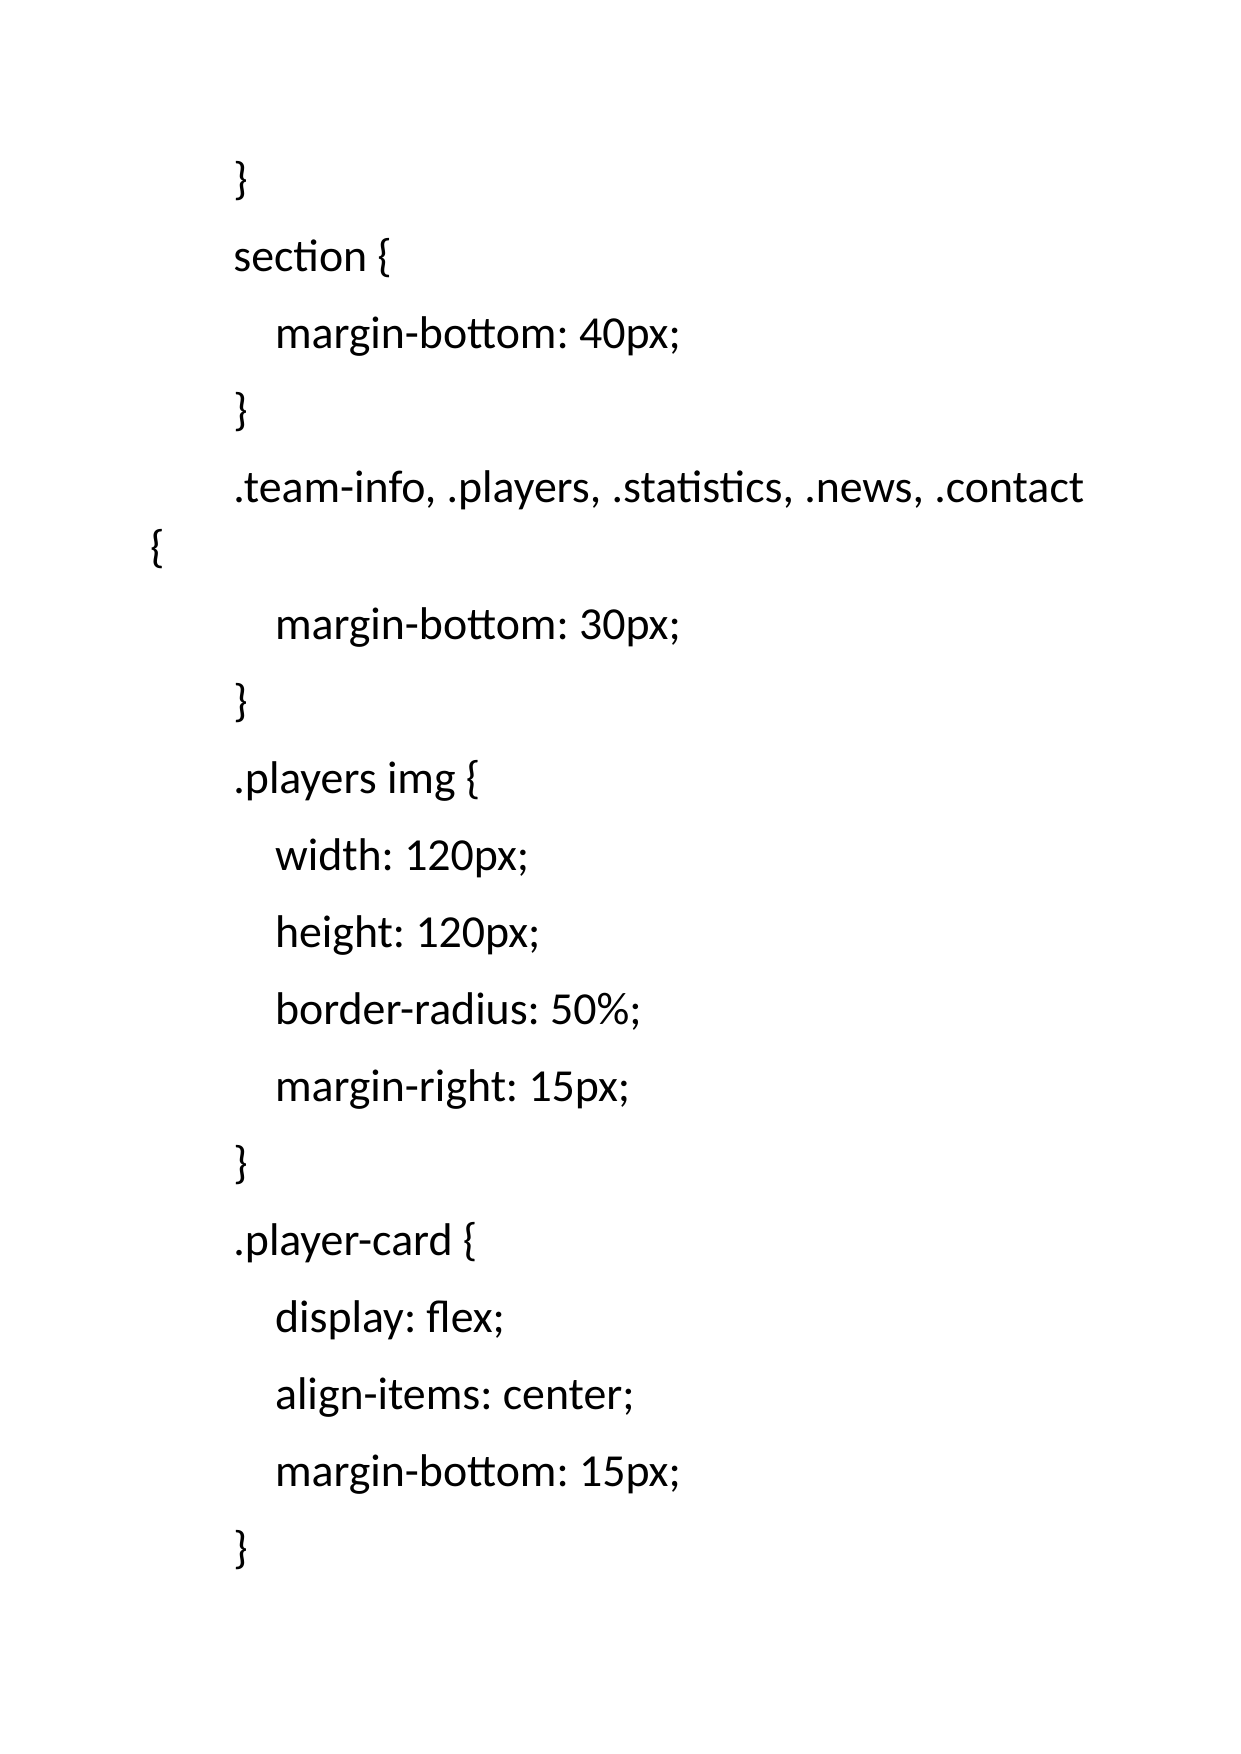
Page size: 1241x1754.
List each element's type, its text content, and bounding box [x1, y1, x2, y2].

text width: 120px; [150, 826, 1090, 882]
text } [150, 672, 1090, 728]
text margin-right: 15px; [150, 1057, 1090, 1113]
text } [150, 150, 1090, 206]
text display: flex; [150, 1288, 1090, 1344]
text .players img { [150, 749, 1090, 805]
text border-radius: 50%; [150, 980, 1090, 1036]
text } [150, 1519, 1090, 1575]
text .team-info, .players, .statistics, .news, .contact { [150, 458, 1090, 574]
text } [150, 381, 1090, 437]
text margin-bottom: 15px; [150, 1442, 1090, 1498]
text .player-card { [150, 1211, 1090, 1267]
text margin-bottom: 30px; [150, 595, 1090, 651]
text margin-bottom: 40px; [150, 304, 1090, 360]
text align-items: center; [150, 1365, 1090, 1421]
text height: 120px; [150, 903, 1090, 959]
text } [150, 1134, 1090, 1190]
text section { [150, 227, 1090, 283]
